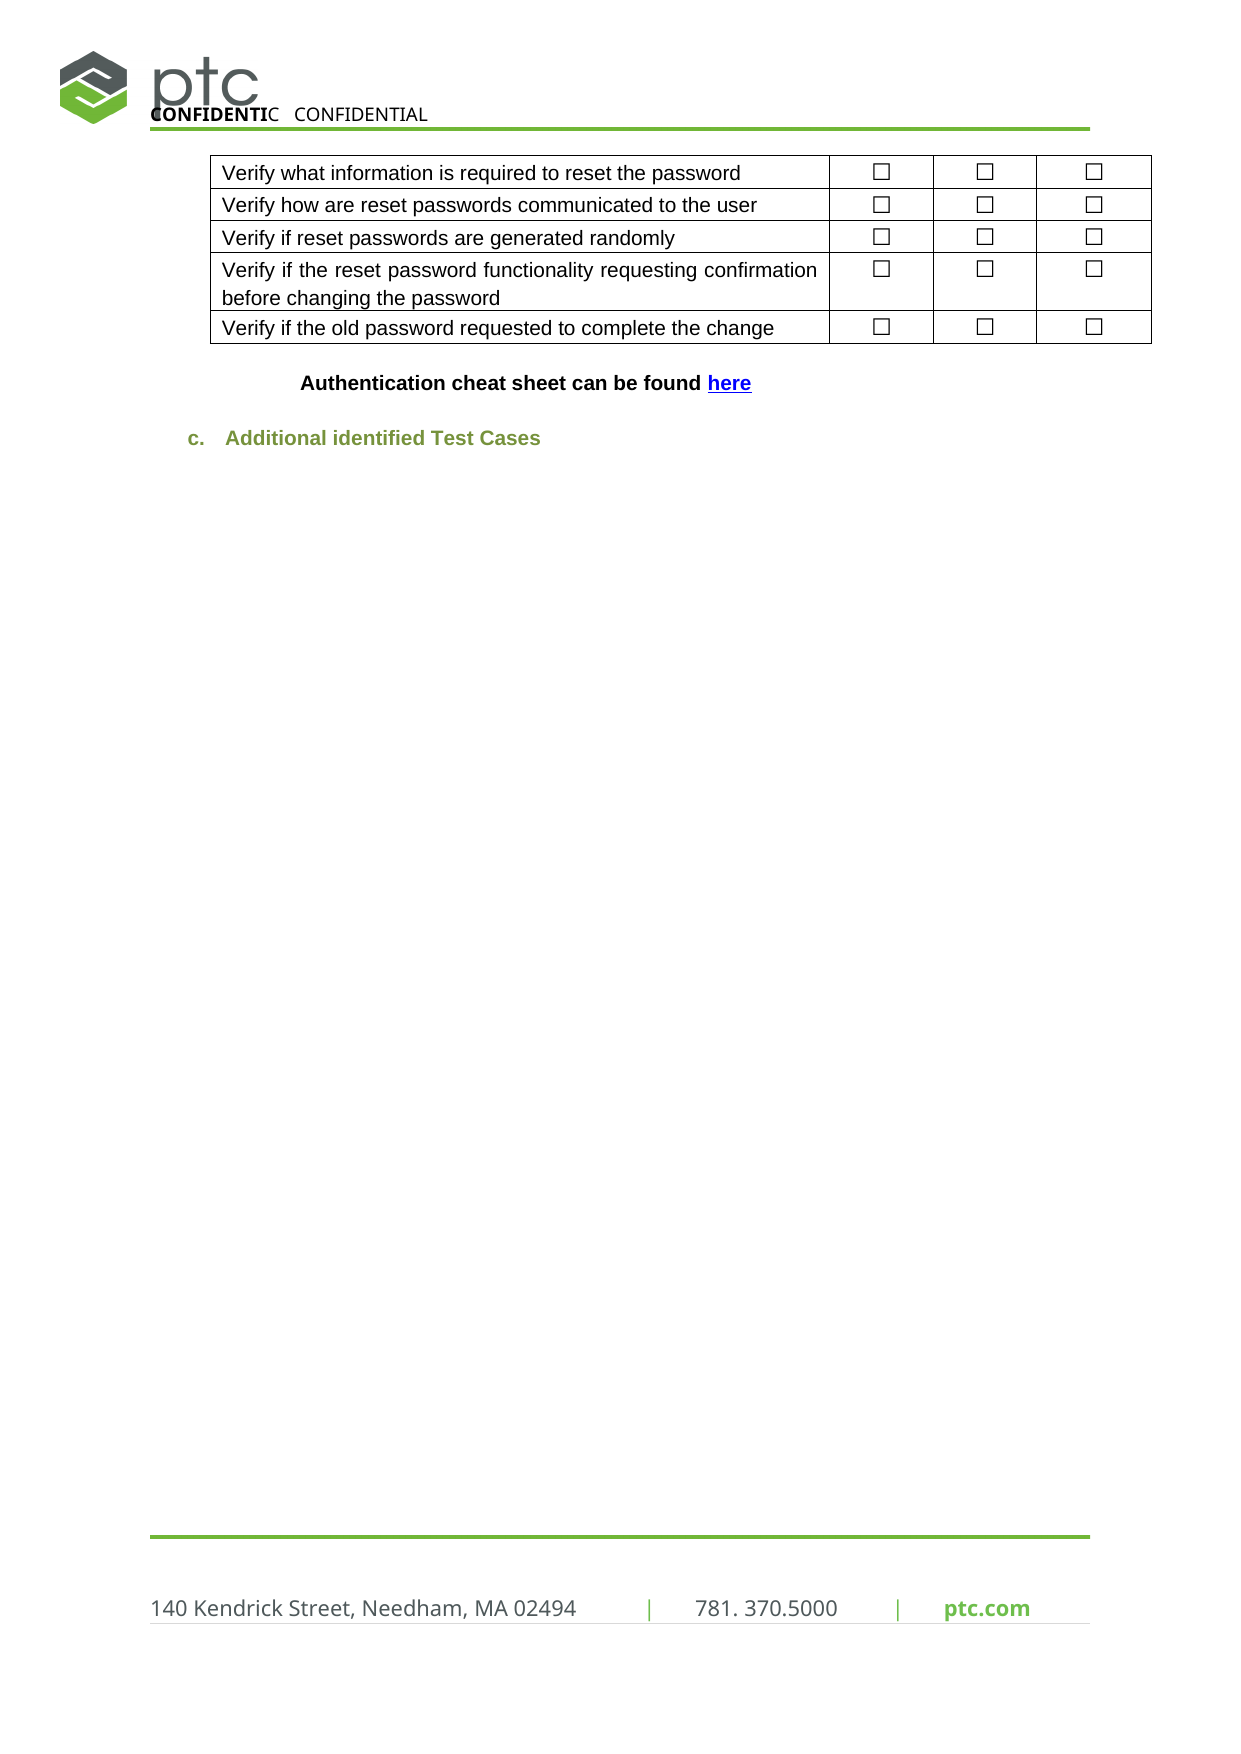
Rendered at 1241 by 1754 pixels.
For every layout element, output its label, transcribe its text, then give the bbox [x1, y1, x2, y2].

table_cell Verify how are reset passwords communicated to the user [211, 189, 829, 220]
table_cell [1037, 253, 1151, 310]
list Additional identified Test Cases [187, 426, 1090, 450]
table_cell [934, 156, 1036, 188]
table_cell [934, 189, 1036, 220]
table_cell Verify if the old password requested to complete the change [211, 311, 829, 342]
table_cell [1037, 221, 1151, 252]
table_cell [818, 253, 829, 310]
picture [150, 1535, 1091, 1539]
table_cell Verify if reset passwords are generated randomly [211, 221, 829, 252]
table_cell [1037, 156, 1151, 188]
table_cell [934, 253, 1036, 310]
picture [60, 51, 258, 124]
table_cell [1037, 311, 1151, 342]
table_cell [830, 189, 933, 220]
table_cell Verify what information is required to reset the password [211, 156, 829, 188]
table_cell [830, 221, 933, 252]
table_cell [830, 156, 933, 188]
picture [150, 127, 1091, 131]
list Authentication cheat sheet can be found here [300, 371, 1090, 395]
table_cell [830, 253, 933, 310]
table_cell [1037, 189, 1151, 220]
table_cell [934, 221, 1036, 252]
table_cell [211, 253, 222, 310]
table_cell [934, 311, 1036, 342]
table_cell [830, 311, 933, 342]
